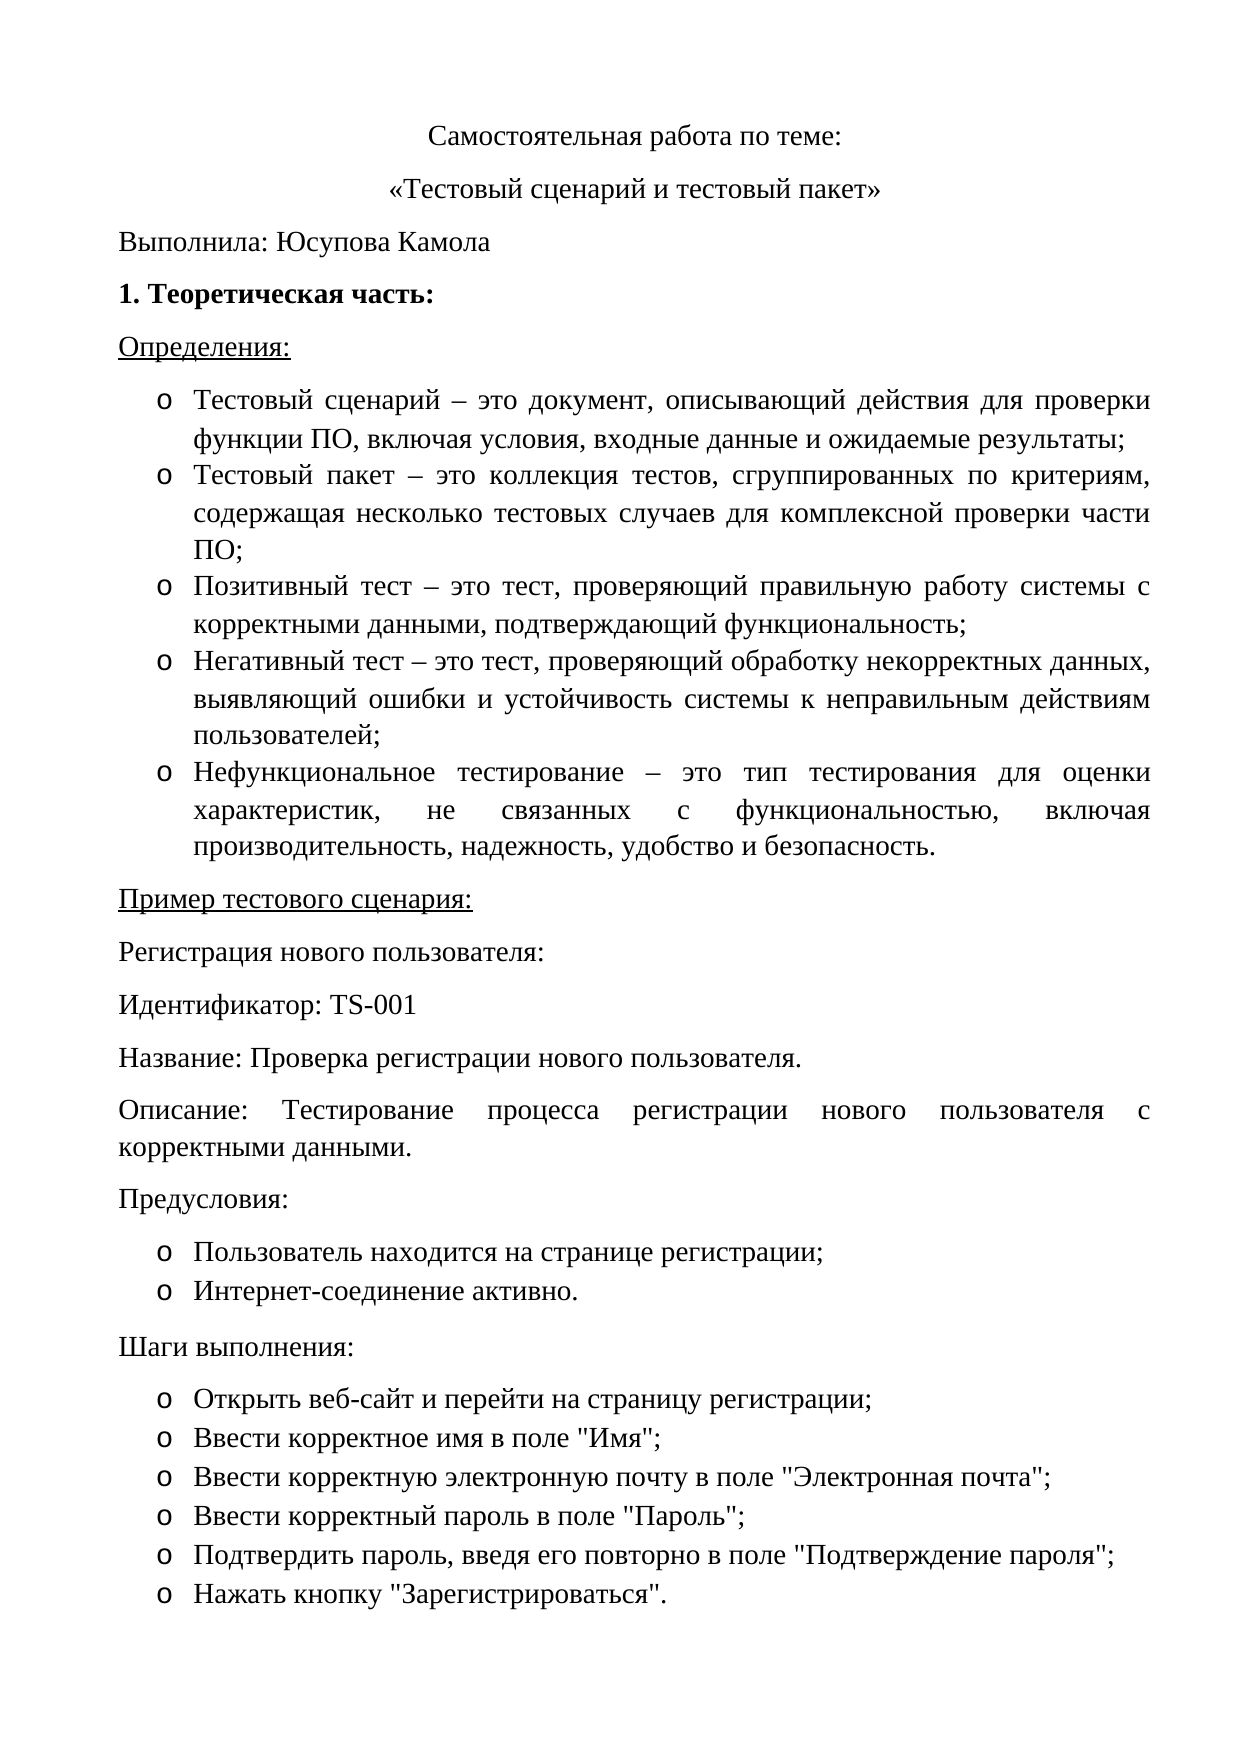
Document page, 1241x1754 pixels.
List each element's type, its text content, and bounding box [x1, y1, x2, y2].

text 1. Теоретическая часть: [118, 277, 1152, 310]
text Регистрация нового пользователя: [118, 934, 1152, 968]
text Выполнила: Юсупова Камола [118, 224, 1152, 257]
list Ввести корректное имя в поле "Имя"; [156, 1420, 1152, 1456]
text Идентификатор: TS-001 [118, 987, 1152, 1020]
text Название: Проверка регистрации нового пользователя. [118, 1040, 1152, 1073]
list Ввести корректную электронную почту в поле "Электронная почта"; [156, 1459, 1152, 1495]
text Самостоятельная работа по теме: [118, 118, 1152, 152]
list Ввести корректный пароль в поле "Пароль"; [156, 1498, 1152, 1534]
text Предусловия: [118, 1181, 1152, 1215]
text Шаги выполнения: [118, 1329, 1152, 1362]
list Тестовый пакет – это коллекция тестов, сгруппированных по критериям, содержащая несколько тестовых случаев для комплексной проверки части ПО; [156, 457, 1152, 565]
list Подтвердить пароль, введя его повторно в поле "Подтверждение пароля"; [156, 1537, 1152, 1573]
list Позитивный тест – это тест, проверяющий правильную работу системы с корректными данными, подтверждающий функциональность; [156, 568, 1152, 640]
text Определения: [118, 329, 1152, 363]
list Пользователь находится на странице регистрации; [156, 1234, 1152, 1270]
list Нажать кнопку "Зарегистрироваться". [156, 1576, 1152, 1612]
list Интернет-соединение активно. [156, 1273, 1152, 1309]
text Описание: Тестирование процесса регистрации нового пользователя с корректными данными. [118, 1092, 1152, 1162]
list Открыть веб-сайт и перейти на страницу регистрации; [156, 1381, 1152, 1417]
list Тестовый сценарий – это документ, описывающий действия для проверки функции ПО, включая условия, входные данные и ожидаемые результаты; [156, 382, 1152, 454]
list Нефункциональное тестирование – это тип тестирования для оценки характеристик, не связанных с функциональностью, включая производительность, надежность, удобство и безопасность. [156, 754, 1152, 862]
text Пример тестового сценария: [118, 881, 1152, 915]
list Негативный тест – это тест, проверяющий обработку некорректных данных, выявляющий ошибки и устойчивость системы к неправильным действиям пользователей; [156, 643, 1152, 751]
text «Тестовый сценарий и тестовый пакет» [118, 171, 1152, 204]
